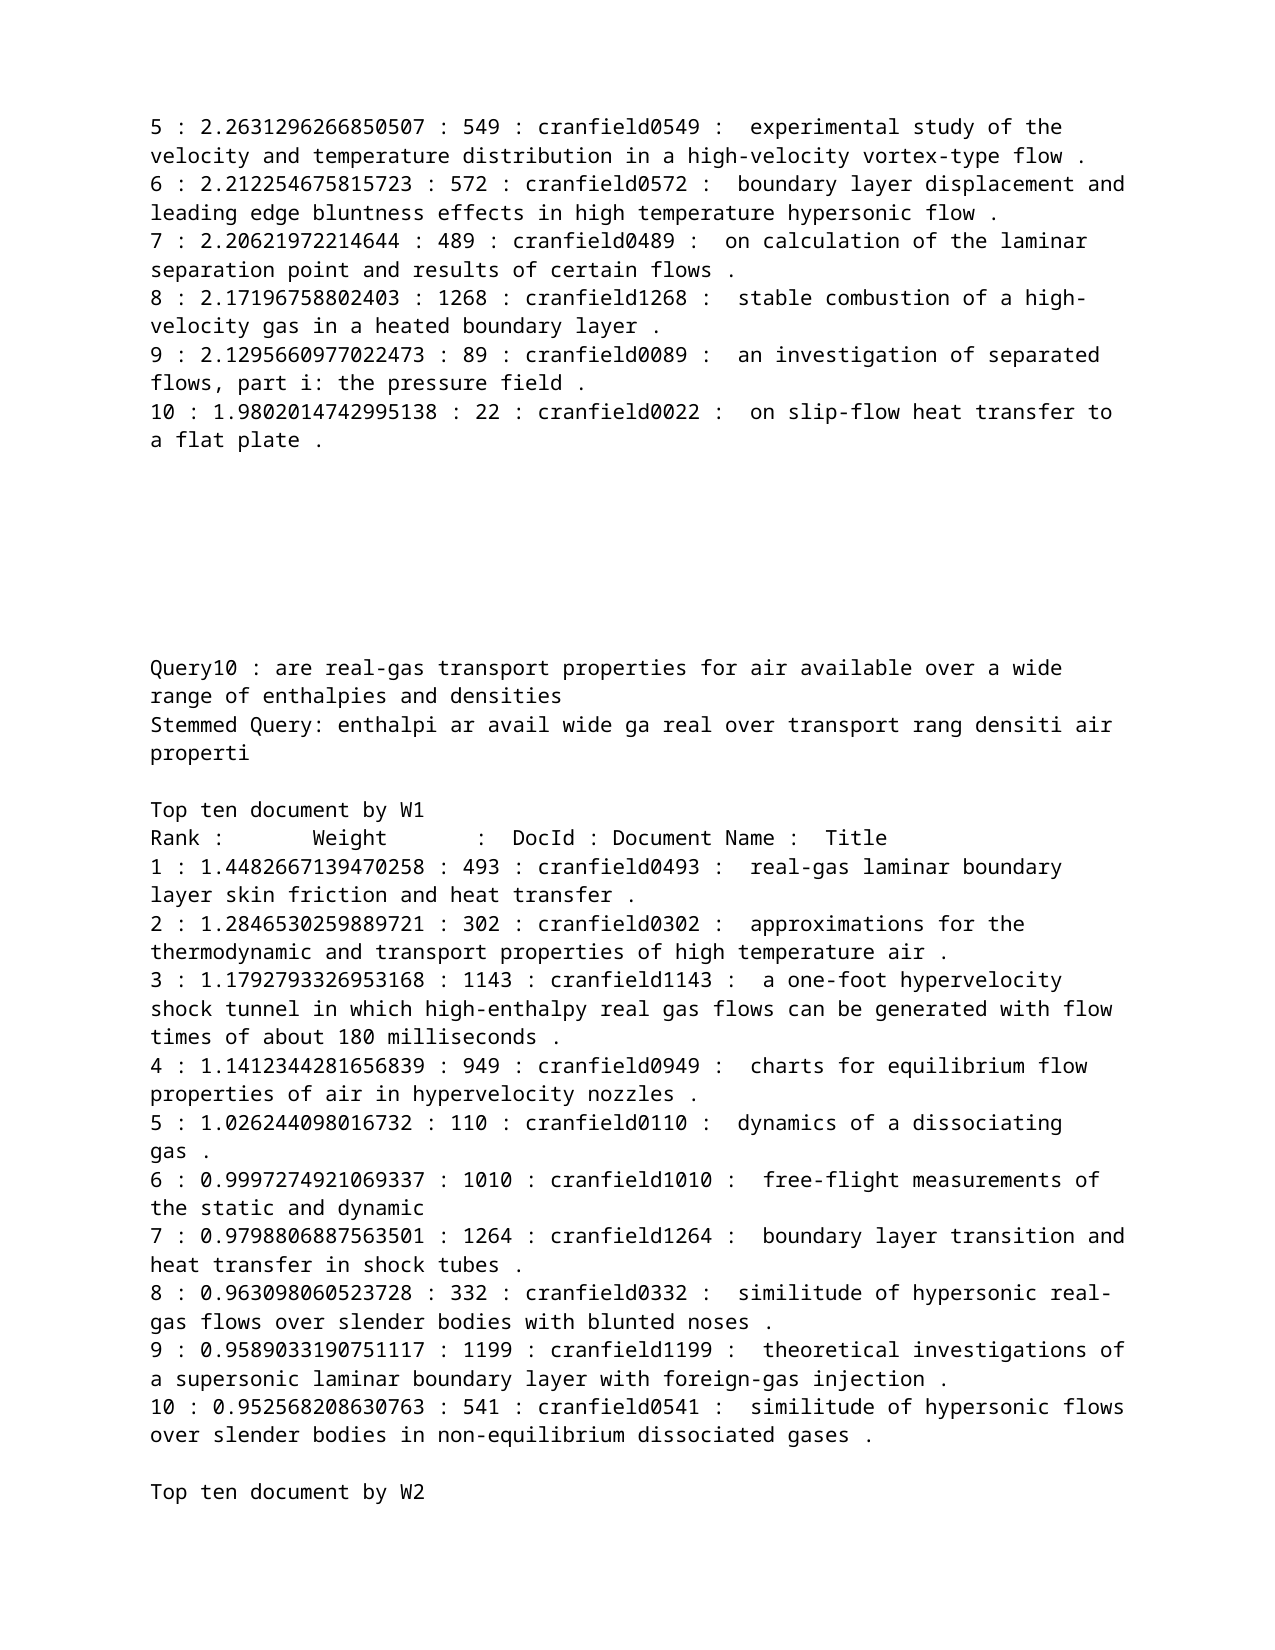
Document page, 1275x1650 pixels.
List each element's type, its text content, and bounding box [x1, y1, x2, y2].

text Query10 : are real-gas transport properties for air available over a wide range of enthalpies and densities [150, 653, 1125, 710]
text 6 : 2.212254675815723 : 572 : cranfield0572 : boundary layer displacement and leading edge bluntness effects in high temperature hypersonic flow . [150, 169, 1125, 226]
text 10 : 0.952568208630763 : 541 : cranfield0541 : similitude of hypersonic flows over slender bodies in non-equilibrium dissociated gases . [150, 1392, 1125, 1449]
text 7 : 2.20621972214644 : 489 : cranfield0489 : on calculation of the laminar separation point and results of certain flows . [150, 226, 1125, 283]
text Top ten document by W2 [150, 1477, 1125, 1506]
text 1 : 1.4482667139470258 : 493 : cranfield0493 : real-gas laminar boundary layer skin friction and heat transfer . [150, 852, 1125, 909]
text 8 : 0.963098060523728 : 332 : cranfield0332 : similitude of hypersonic real-gas flows over slender bodies with blunted noses . [150, 1278, 1125, 1335]
text 7 : 0.9798806887563501 : 1264 : cranfield1264 : boundary layer transition and heat transfer in shock tubes . [150, 1222, 1125, 1278]
text 6 : 0.9997274921069337 : 1010 : cranfield1010 : free-flight measurements of the static and dynamic [150, 1165, 1125, 1222]
text Rank : Weight : DocId : Document Name : Title [150, 823, 1125, 852]
text 5 : 2.2631296266850507 : 549 : cranfield0549 : experimental study of the velocity and temperature distribution in a high-velocity vortex-type flow . [150, 112, 1125, 169]
text 5 : 1.026244098016732 : 110 : cranfield0110 : dynamics of a dissociating gas . [150, 1108, 1125, 1165]
text 9 : 2.1295660977022473 : 89 : cranfield0089 : an investigation of separated flows, part i: the pressure field . [150, 340, 1125, 397]
text Stemmed Query: enthalpi ar avail wide ga real over transport rang densiti air properti [150, 710, 1125, 767]
text 9 : 0.9589033190751117 : 1199 : cranfield1199 : theoretical investigations of a supersonic laminar boundary layer with foreign-gas injection . [150, 1335, 1125, 1392]
text 8 : 2.17196758802403 : 1268 : cranfield1268 : stable combustion of a high-velocity gas in a heated boundary layer . [150, 283, 1125, 340]
text Top ten document by W1 [150, 795, 1125, 823]
text 10 : 1.9802014742995138 : 22 : cranfield0022 : on slip-flow heat transfer to a flat plate . [150, 397, 1125, 454]
text 2 : 1.2846530259889721 : 302 : cranfield0302 : approximations for the thermodynamic and transport properties of high temperature air . [150, 909, 1125, 966]
text 4 : 1.1412344281656839 : 949 : cranfield0949 : charts for equilibrium flow properties of air in hypervelocity nozzles . [150, 1051, 1125, 1108]
text 3 : 1.1792793326953168 : 1143 : cranfield1143 : a one-foot hypervelocity shock tunnel in which high-enthalpy real gas flows can be generated with flow times of about 180 milliseconds . [150, 966, 1125, 1051]
